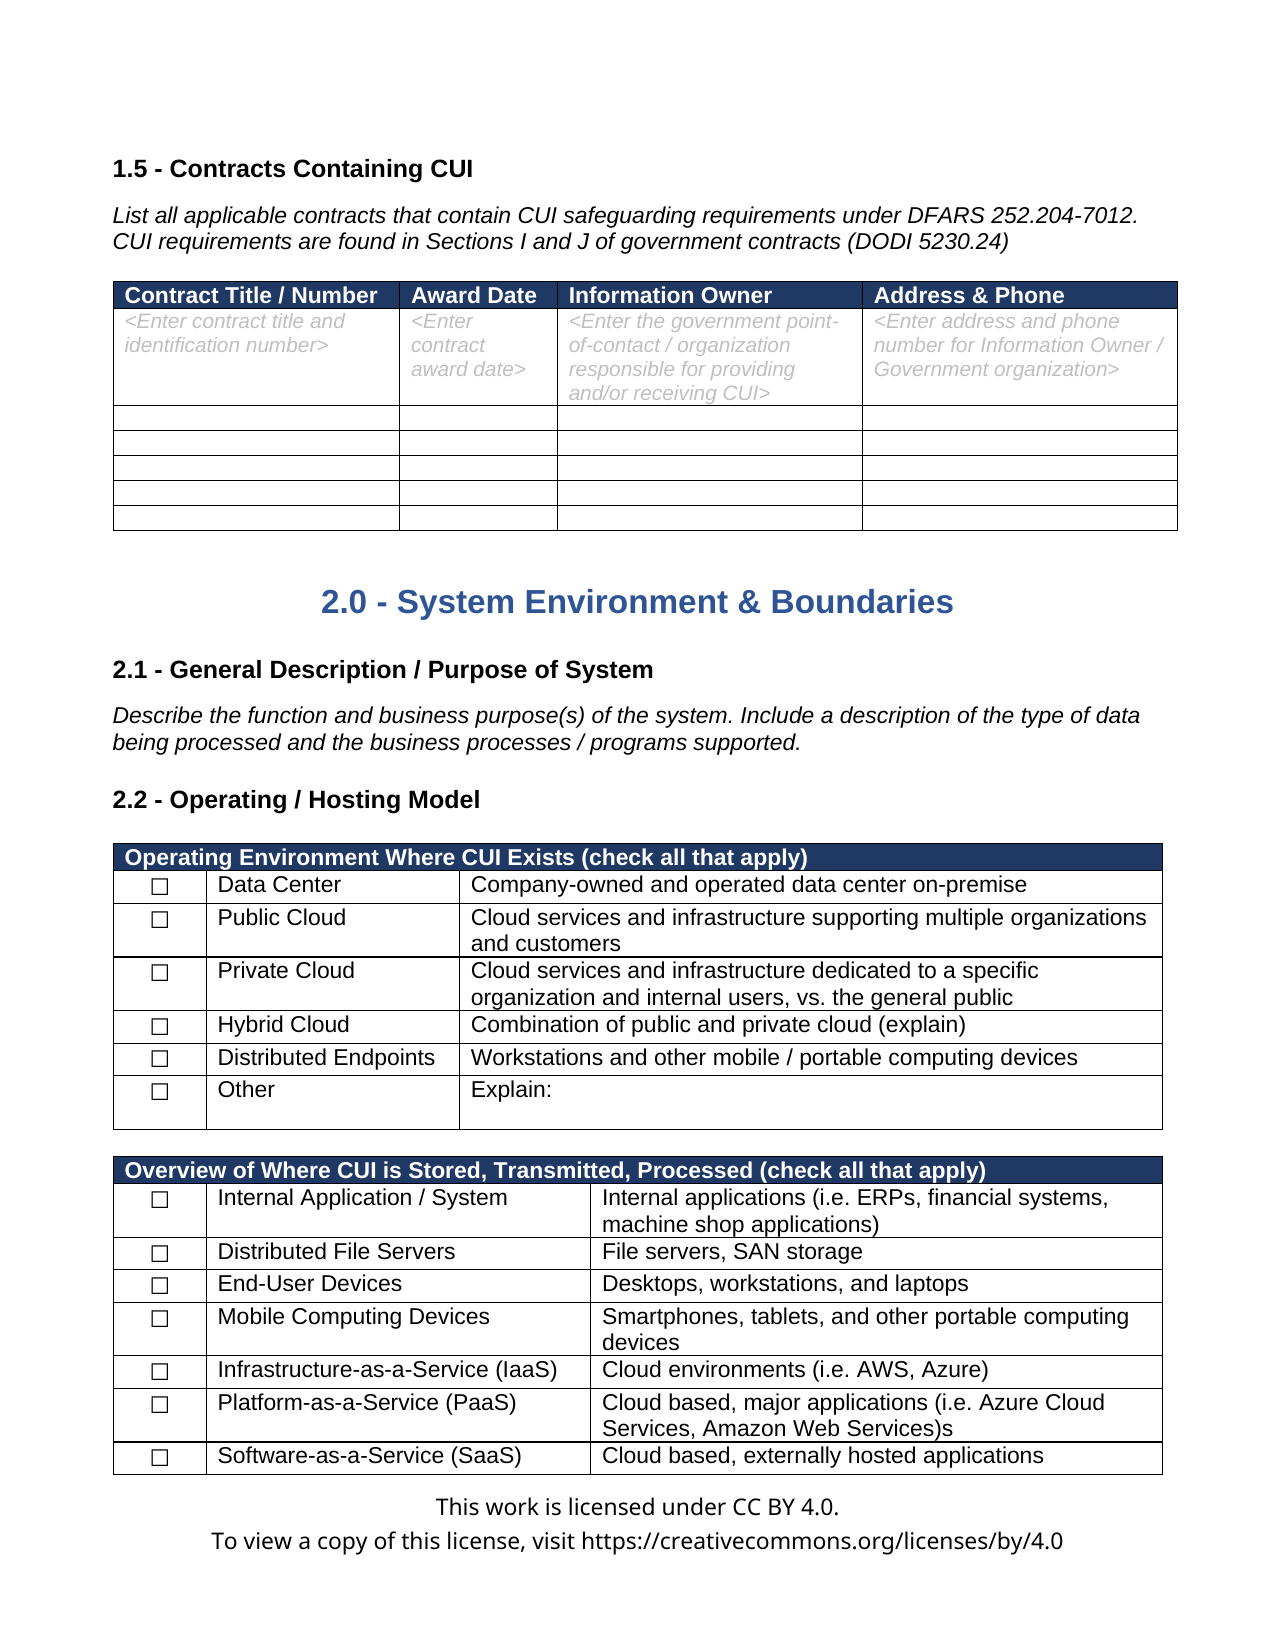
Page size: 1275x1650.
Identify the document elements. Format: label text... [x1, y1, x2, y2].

table_cell [863, 406, 1177, 430]
table_cell Cloud based, major applications (i.e. Azure Cloud Services, Amazon Web Services)s [591, 1389, 1162, 1441]
table_cell Hybrid Cloud [207, 1011, 459, 1042]
table_header Contract Title / Number [114, 282, 399, 308]
table_cell Cloud services and infrastructure supporting multiple organizations and customers [460, 904, 1162, 956]
table_cell End-User Devices [207, 1270, 590, 1302]
table_cell [558, 456, 862, 480]
table_cell [558, 481, 862, 505]
table_cell [400, 431, 557, 455]
table_header Address & Phone [863, 282, 1177, 308]
subtitle 1.5 - Contracts Containing CUI [112, 154, 1162, 183]
table_cell [114, 406, 399, 430]
text List all applicable contracts that contain CUI safeguarding requirements under DFARS 252.204-7012. CUI requirements are found in Sections I and J of government contracts (DODI 5230.24) [112, 202, 1162, 254]
table_cell Software-as-a-Service (SaaS) [207, 1443, 590, 1474]
table_cell [863, 456, 1177, 480]
table_cell [863, 431, 1177, 455]
table_cell Combination of public and private cloud (explain) [460, 1011, 1162, 1042]
subtitle 2.1 - General Description / Purpose of System [112, 654, 1162, 683]
table_cell [558, 406, 862, 430]
table_cell <Enter address and phone number for Information Owner / Government organization> [863, 309, 1177, 405]
text Describe the function and business purpose(s) of the system. Include a description of the type of data being processed and the business processes / programs supported. [112, 702, 1162, 755]
table_cell [114, 456, 399, 480]
table_cell Mobile Computing Devices [207, 1303, 590, 1355]
table_cell [863, 506, 1177, 530]
table_cell [400, 506, 557, 530]
table_cell Public Cloud [207, 904, 459, 956]
table_cell <Enter contract title and identification number> [114, 309, 399, 405]
table_cell Workstations and other mobile / portable computing devices [460, 1044, 1162, 1075]
subtitle 2.0 - System Environment & Boundaries [112, 583, 1162, 621]
table_cell [114, 506, 399, 530]
table_cell Infrastructure-as-a-Service (IaaS) [207, 1356, 590, 1388]
table_header Award Date [400, 282, 557, 308]
table_cell [400, 456, 557, 480]
table_header Information Owner [558, 282, 862, 308]
subtitle 2.2 - Operating / Hosting Model [112, 786, 1162, 814]
table_cell Cloud services and infrastructure dedicated to a specific organization and internal users, vs. the general public [460, 958, 1162, 1010]
table_cell Desktops, workstations, and laptops [591, 1270, 1162, 1302]
table_cell <Enter contract award date> [400, 309, 557, 405]
table_cell [400, 481, 557, 505]
table_cell Explain: [460, 1076, 1162, 1128]
table_cell [558, 506, 862, 530]
table_cell Distributed File Servers [207, 1238, 590, 1269]
table_cell [114, 431, 399, 455]
table_cell Cloud based, externally hosted applications [591, 1443, 1162, 1474]
table_cell Distributed Endpoints [207, 1044, 459, 1075]
table_cell [114, 481, 399, 505]
table_cell Smartphones, tablets, and other portable computing devices [591, 1303, 1162, 1355]
table_cell <Enter the government point-of-contact / organization responsible for providing and/or receiving CUI> [558, 309, 862, 405]
table_cell [400, 406, 557, 430]
table_cell Internal applications (i.e. ERPs, financial systems, machine shop applications) [591, 1184, 1162, 1237]
table_cell Company-owned and operated data center on-premise [460, 871, 1162, 903]
table_cell Data Center [207, 871, 459, 903]
table_cell Private Cloud [207, 958, 459, 1010]
table_cell Platform-as-a-Service (PaaS) [207, 1389, 590, 1441]
table_cell File servers, SAN storage [591, 1238, 1162, 1269]
table_header Overview of Where CUI is Stored, Transmitted, Processed (check all that apply) [114, 1157, 1162, 1183]
table_cell Other [207, 1076, 459, 1128]
table_cell Internal Application / System [207, 1184, 590, 1237]
table_cell [558, 431, 862, 455]
table_cell Cloud environments (i.e. AWS, Azure) [591, 1356, 1162, 1388]
table_header Operating Environment Where CUI Exists (check all that apply) [114, 844, 1162, 870]
table_cell [863, 481, 1177, 505]
